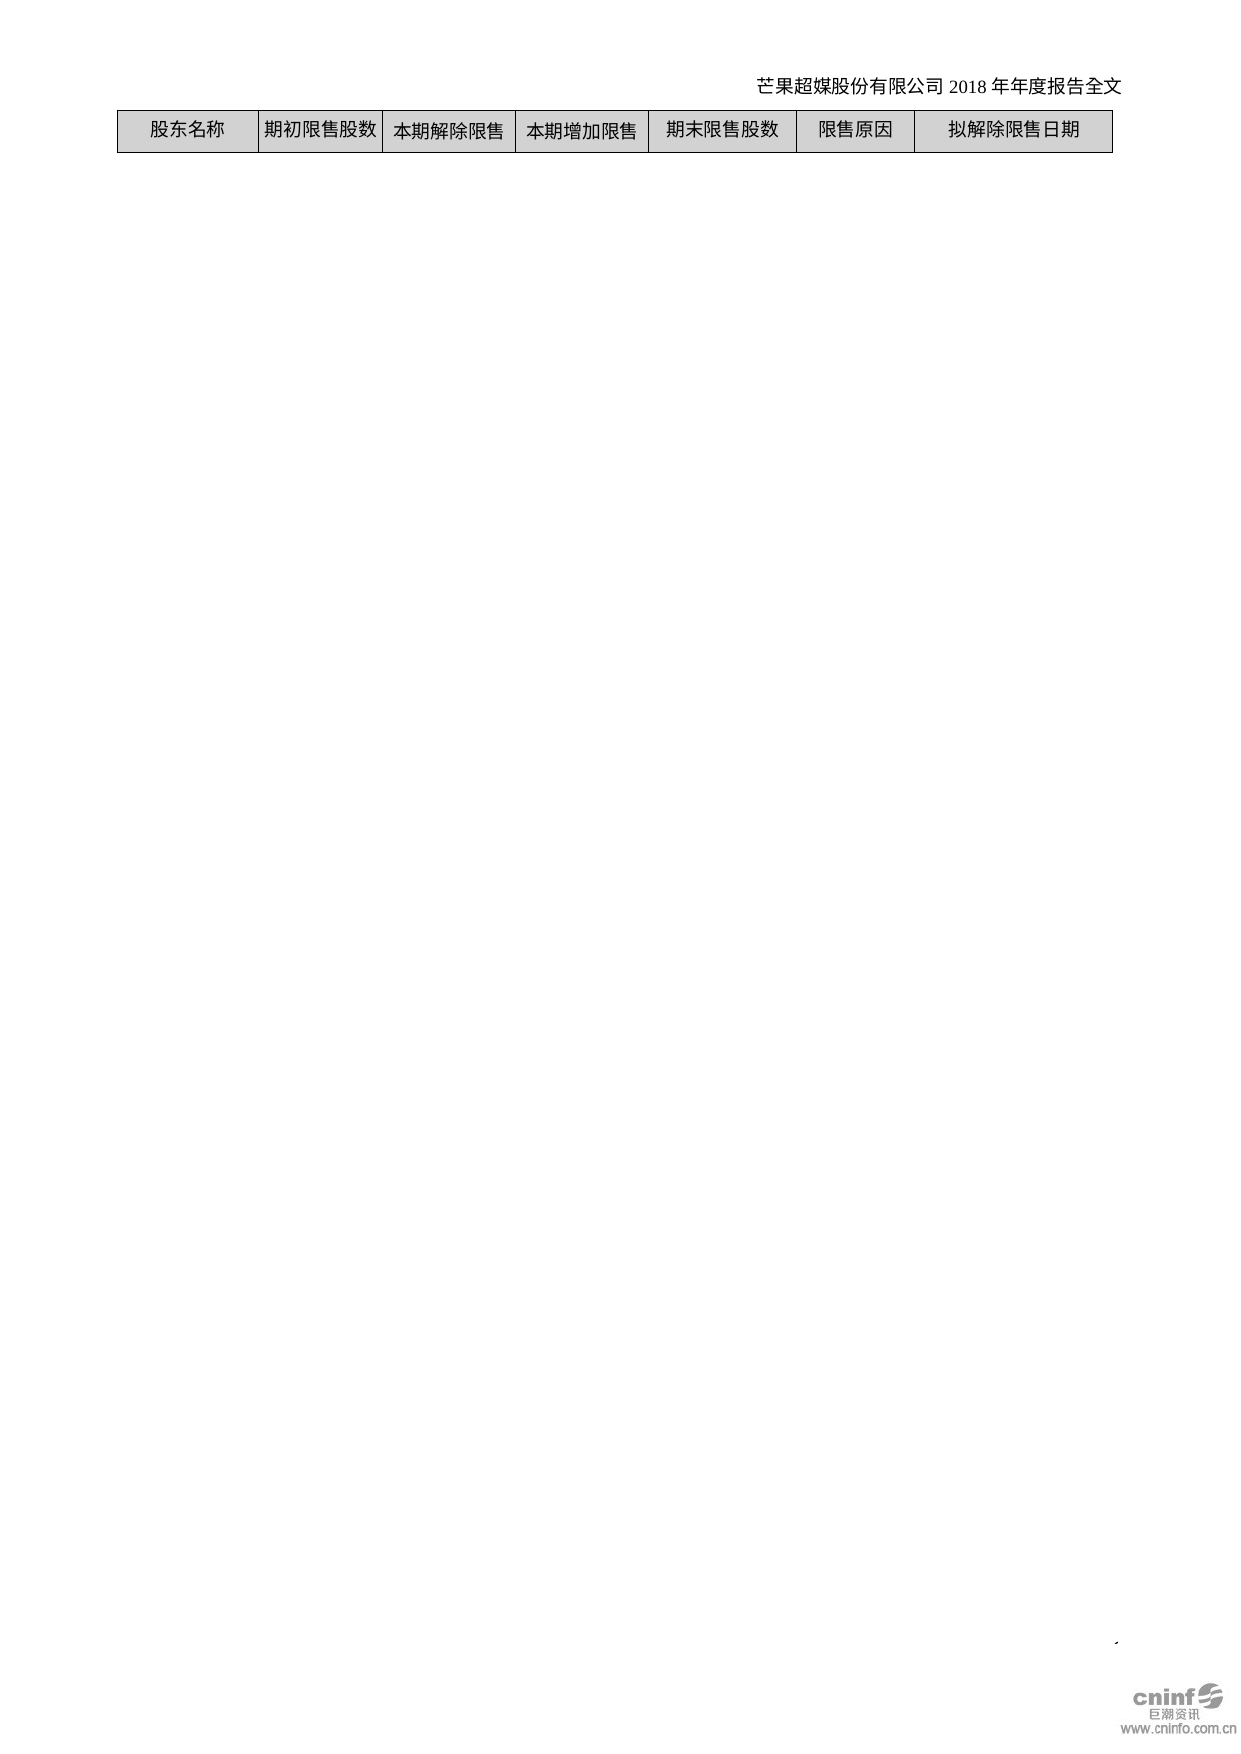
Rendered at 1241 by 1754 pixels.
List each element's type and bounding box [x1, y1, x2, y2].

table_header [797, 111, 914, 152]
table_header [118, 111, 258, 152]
picture [1115, 1680, 1240, 1737]
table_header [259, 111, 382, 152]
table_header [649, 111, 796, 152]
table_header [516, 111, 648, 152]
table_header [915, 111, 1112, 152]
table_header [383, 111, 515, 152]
